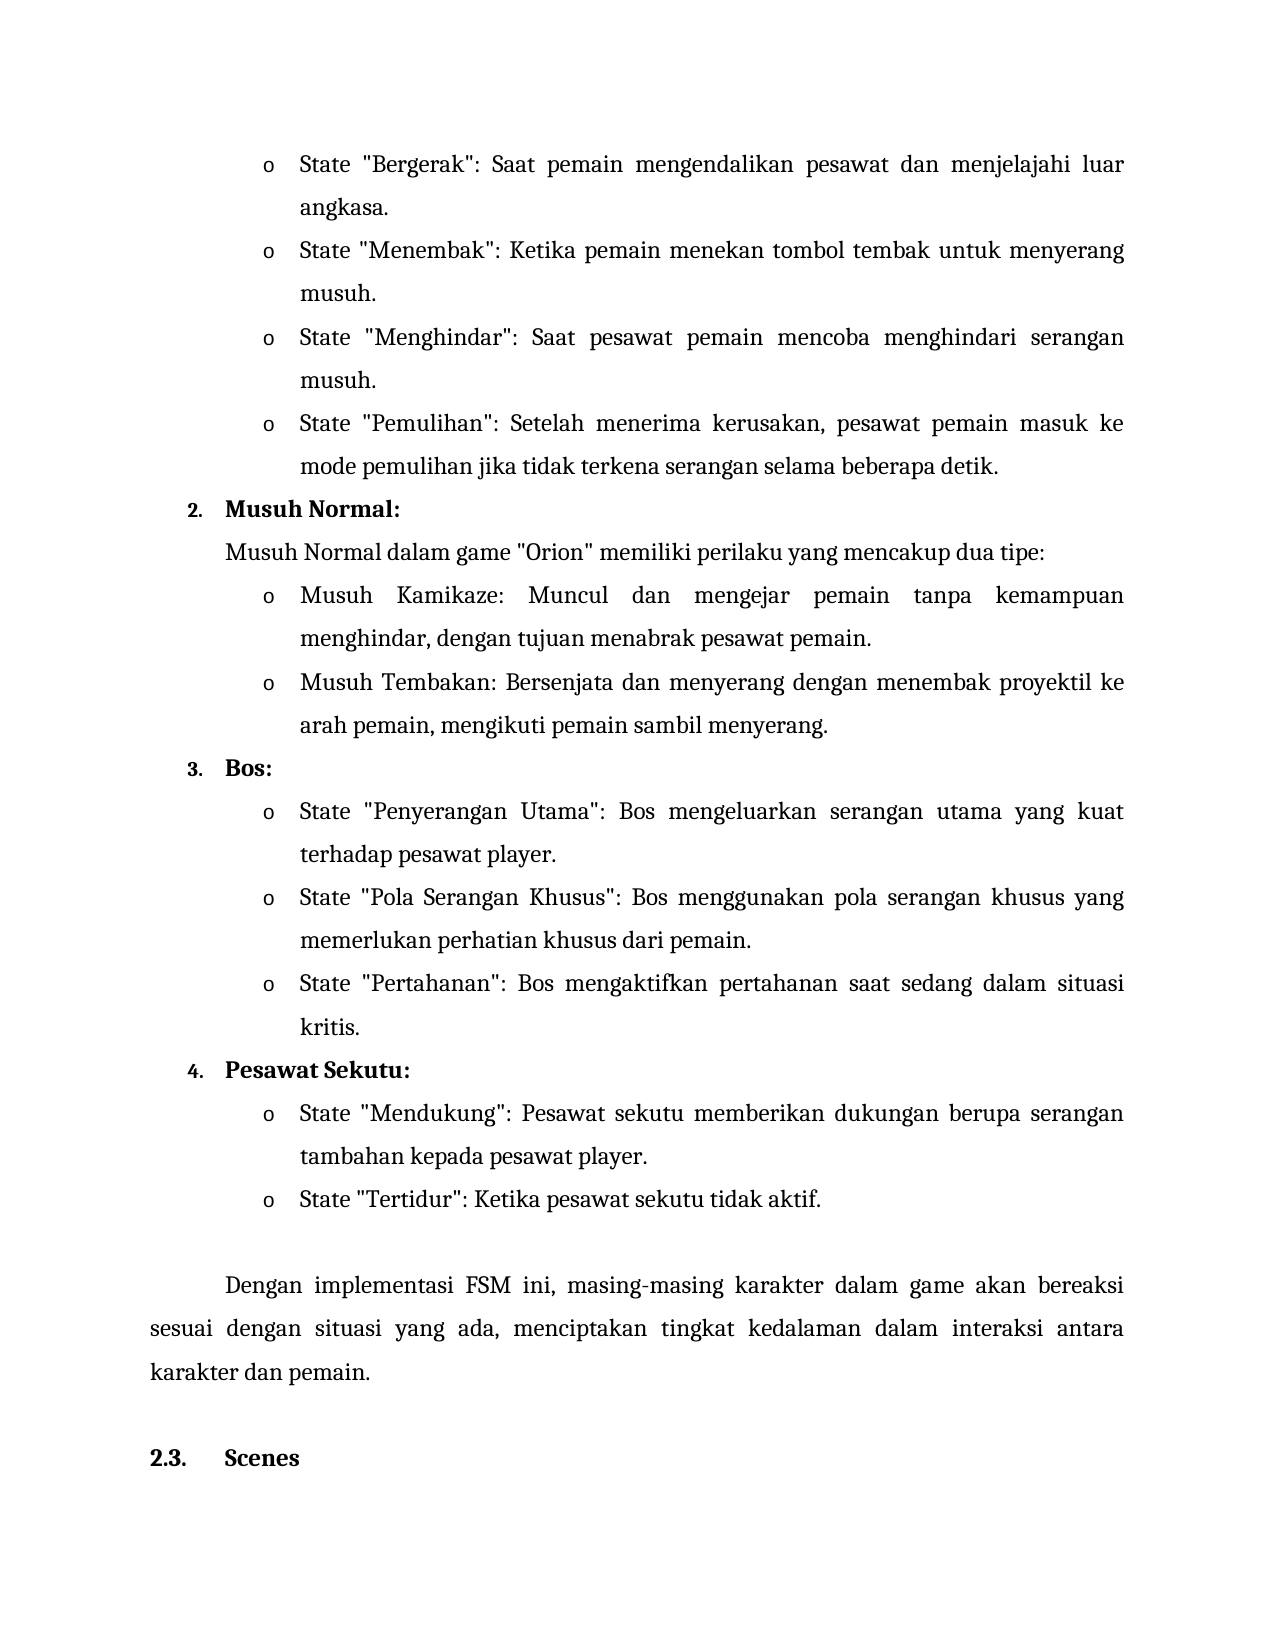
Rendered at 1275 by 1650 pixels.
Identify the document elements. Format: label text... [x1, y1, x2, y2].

list Musuh Kamikaze: Muncul dan mengejar pemain tanpa kemampuan menghindar, dengan tujuan menabrak pesawat pemain. [262, 581, 1125, 653]
list Bos: [187, 754, 1125, 782]
list State "Pertahanan": Bos mengaktifkan pertahanan saat sedang dalam situasi kritis. [262, 969, 1125, 1041]
list State "Tertidur": Ketika pesawat sekutu tidak aktif. [262, 1185, 1125, 1214]
text Musuh Normal dalam game "Orion" memiliki perilaku yang mencakup dua tipe: [225, 538, 1125, 567]
list Musuh Tembakan: Bersenjata dan menyerang dengan menembak proyektil ke arah pemain, mengikuti pemain sambil menyerang. [262, 667, 1125, 739]
list State "Pemulihan": Setelah menerima kerusakan, pesawat pemain masuk ke mode pemulihan jika tidak terkena serangan selama beberapa detik. [262, 409, 1125, 481]
list State "Mendukung": Pesawat sekutu memberikan dukungan berupa serangan tambahan kepada pesawat player. [262, 1099, 1125, 1171]
list State "Penyerangan Utama": Bos mengeluarkan serangan utama yang kuat terhadap pesawat player. [262, 797, 1125, 869]
list State "Menghindar": Saat pesawat pemain mencoba menghindari serangan musuh. [262, 322, 1125, 394]
list State "Menembak": Ketika pemain menekan tombol tembak untuk menyerang musuh. [262, 236, 1125, 308]
list Pesawat Sekutu: [187, 1056, 1125, 1084]
text Dengan implementasi FSM ini, masing-masing karakter dalam game akan bereaksi sesuai dengan situasi yang ada, menciptakan tingkat kedalaman dalam interaksi antara karakter dan pemain. [150, 1271, 1125, 1386]
list State "Pola Serangan Khusus": Bos menggunakan pola serangan khusus yang memerlukan perhatian khusus dari pemain. [262, 883, 1125, 955]
list Musuh Normal: [187, 495, 1125, 524]
text 2.3. Scenes [150, 1444, 1125, 1472]
list State "Bergerak": Saat pemain mengendalikan pesawat dan menjelajahi luar angkasa. [262, 150, 1125, 222]
